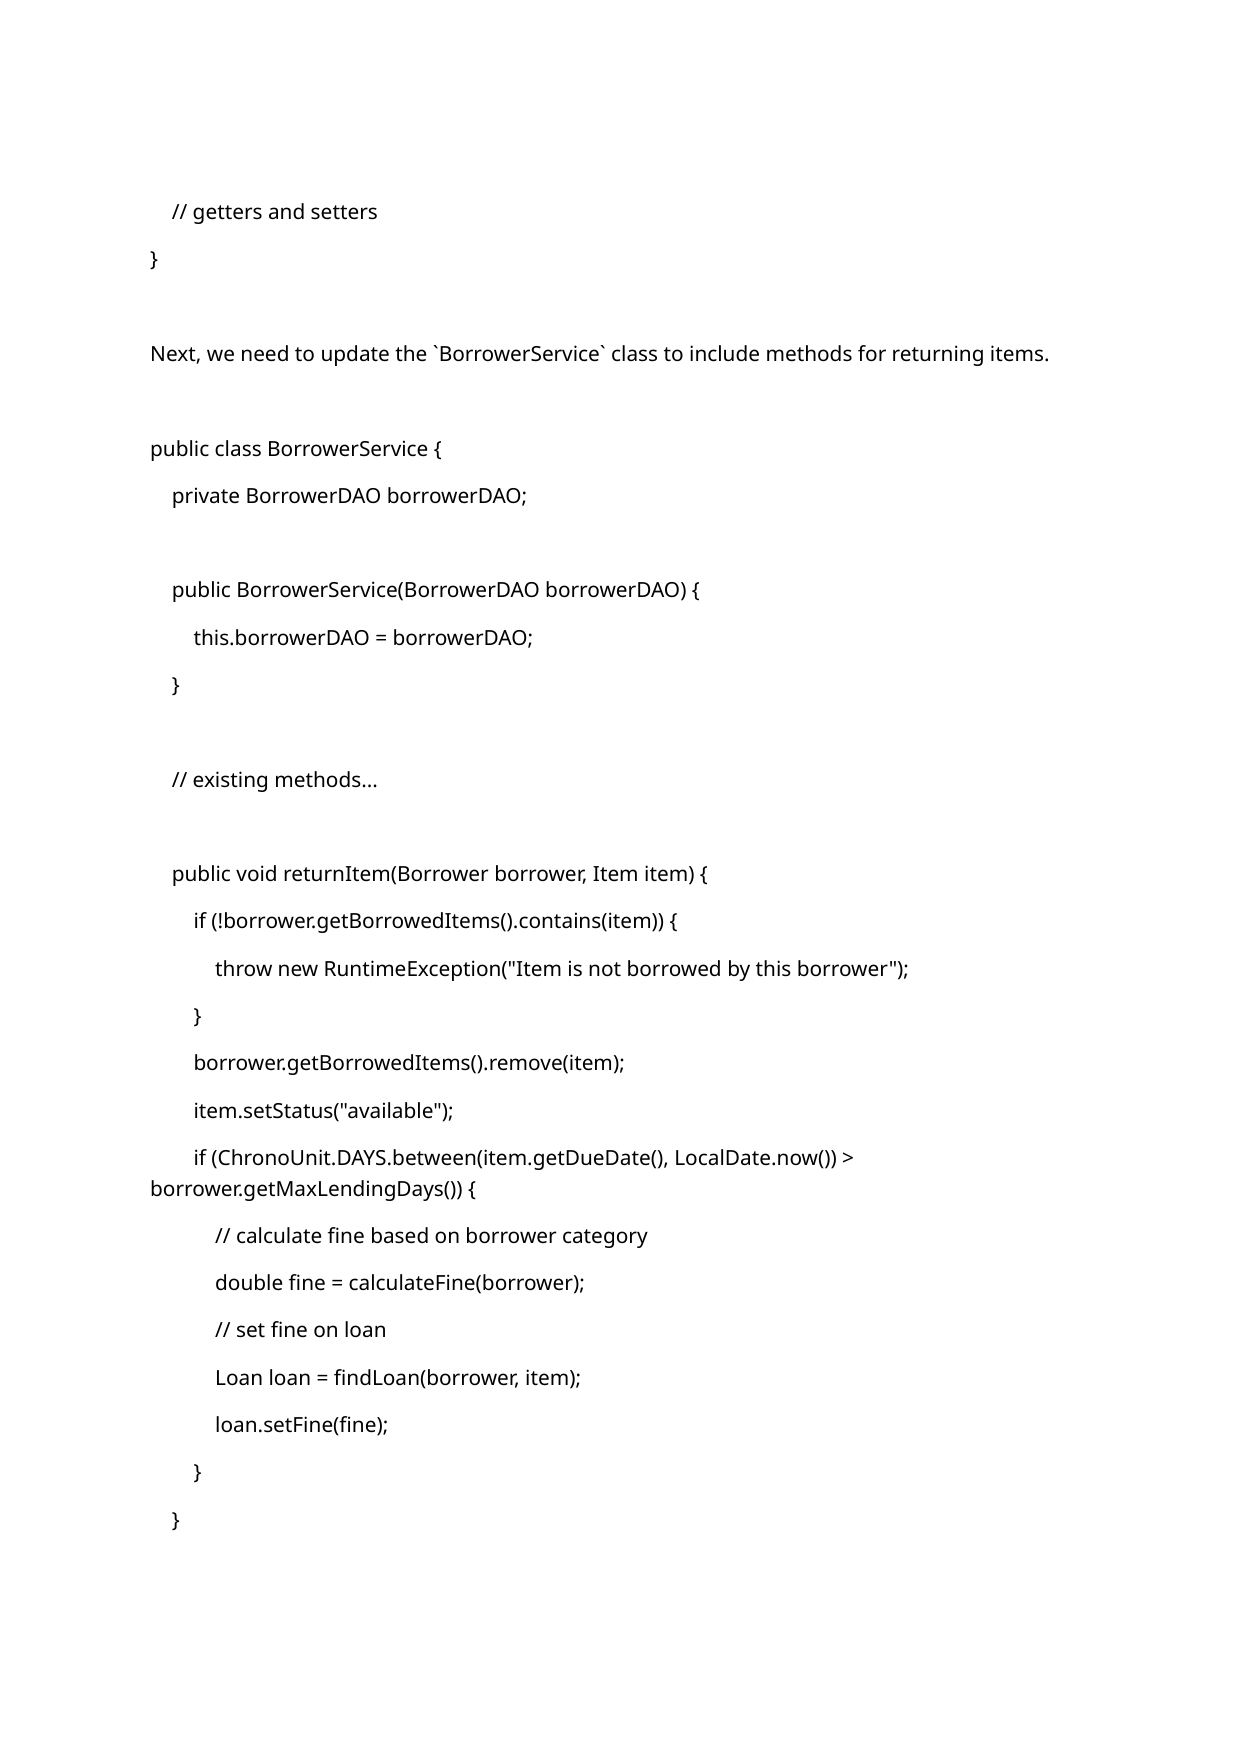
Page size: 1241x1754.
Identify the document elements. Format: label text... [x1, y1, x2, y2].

text } [150, 1001, 1090, 1030]
text public void returnItem(Borrower borrower, Item item) { [150, 859, 1090, 888]
text Loan loan = findLoan(borrower, item); [150, 1363, 1090, 1391]
text loan.setFine(fine); [150, 1410, 1090, 1439]
text } [150, 1457, 1090, 1486]
text // getters and setters [150, 197, 1090, 226]
text Next, we need to update the `BorrowerService` class to include methods for returning items. [150, 339, 1090, 368]
text item.setStatus("available"); [150, 1096, 1090, 1124]
text // calculate fine based on borrower category [150, 1221, 1090, 1249]
text public class BorrowerService { [150, 434, 1090, 462]
text borrower.getBorrowedItems().remove(item); [150, 1048, 1090, 1077]
text double fine = calculateFine(borrower); [150, 1268, 1090, 1297]
text } [150, 244, 1090, 273]
text // existing methods... [150, 765, 1090, 793]
text } [150, 1505, 1090, 1533]
text // set fine on loan [150, 1316, 1090, 1344]
text throw new RuntimeException("Item is not borrowed by this borrower"); [150, 954, 1090, 982]
text } [150, 670, 1090, 699]
text public BorrowerService(BorrowerDAO borrowerDAO) { [150, 576, 1090, 604]
text this.borrowerDAO = borrowerDAO; [150, 623, 1090, 651]
text if (!borrower.getBorrowedItems().contains(item)) { [150, 907, 1090, 935]
text private BorrowerDAO borrowerDAO; [150, 481, 1090, 509]
text if (ChronoUnit.DAYS.between(item.getDueDate(), LocalDate.now()) > borrower.getMaxLendingDays()) { [150, 1143, 1090, 1202]
